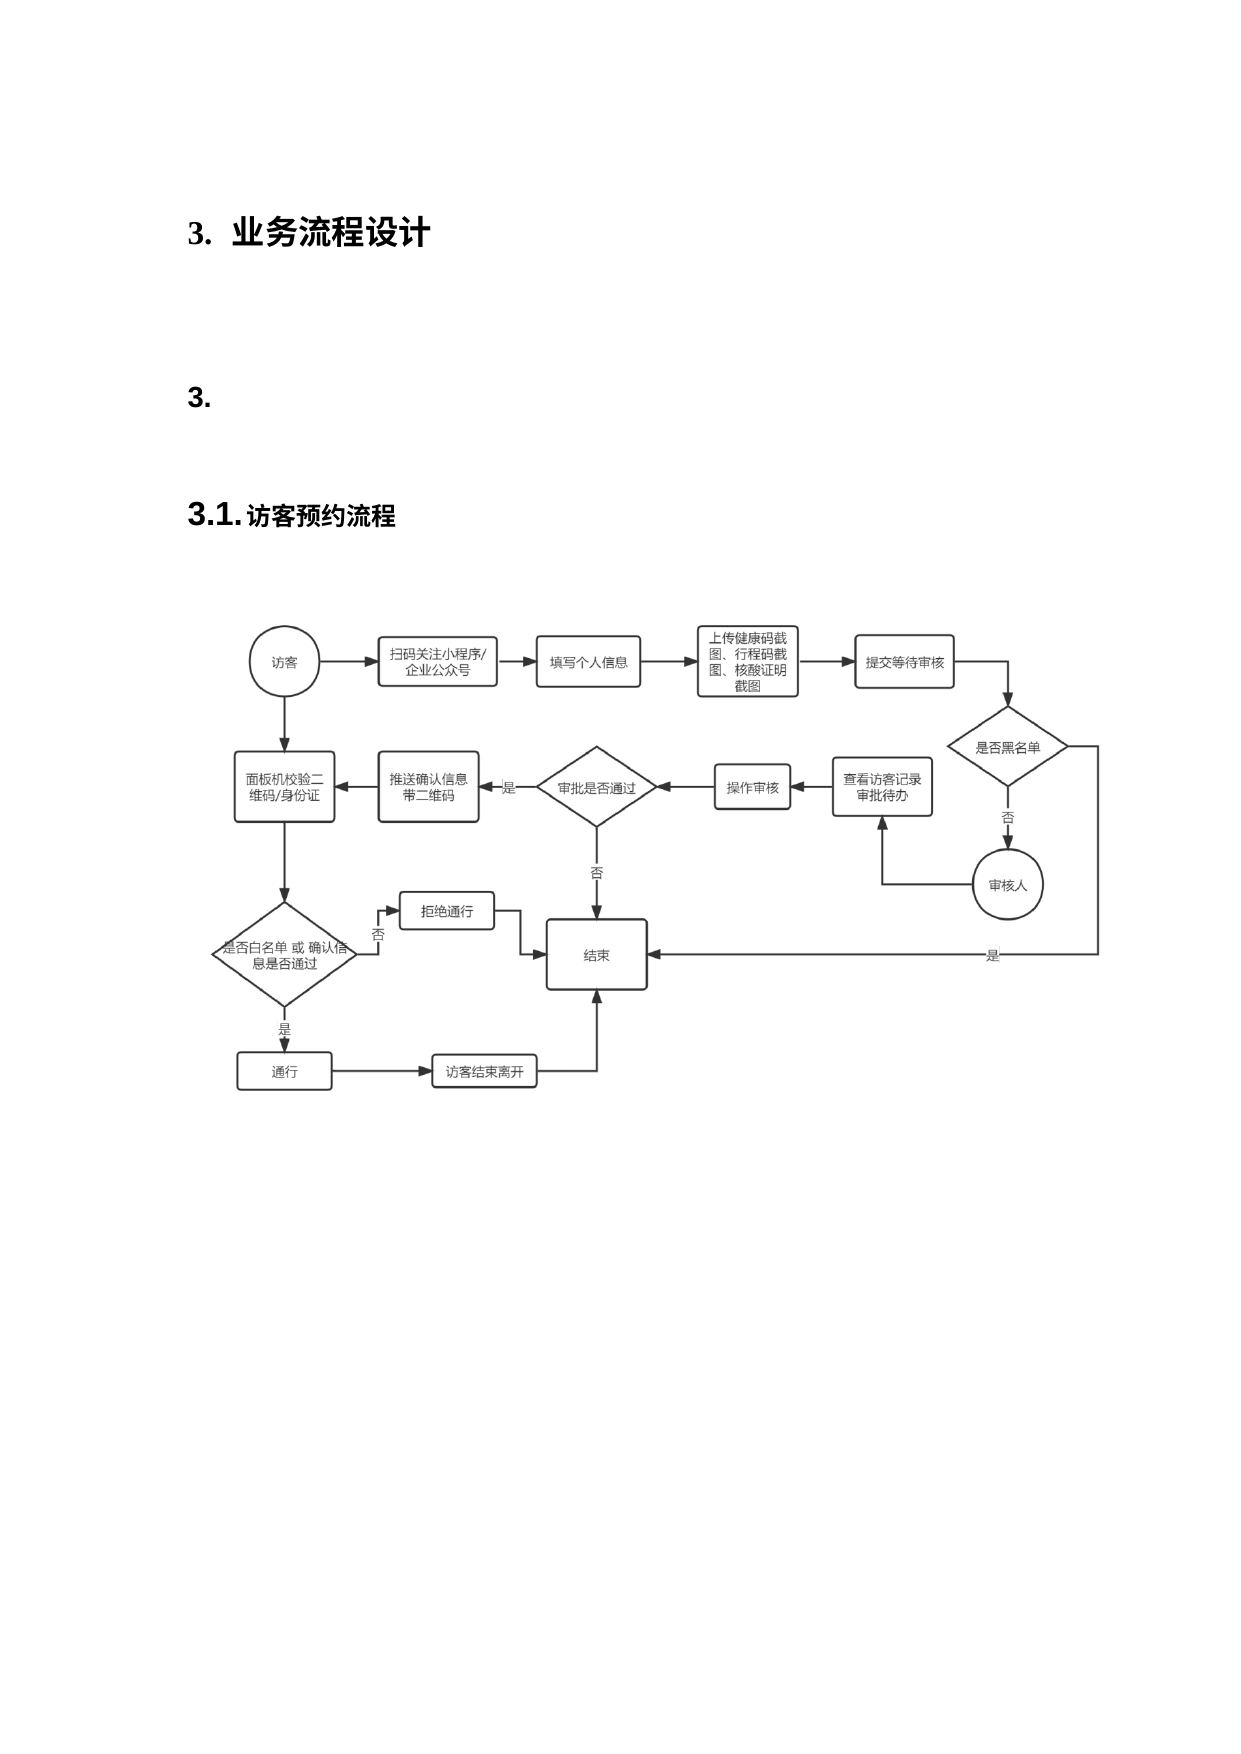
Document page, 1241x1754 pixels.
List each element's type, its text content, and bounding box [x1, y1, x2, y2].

subtitle 访客预约流程 [187, 481, 1122, 546]
subtitle 业务流程设计 [187, 197, 1122, 262]
picture [187, 601, 1122, 1114]
